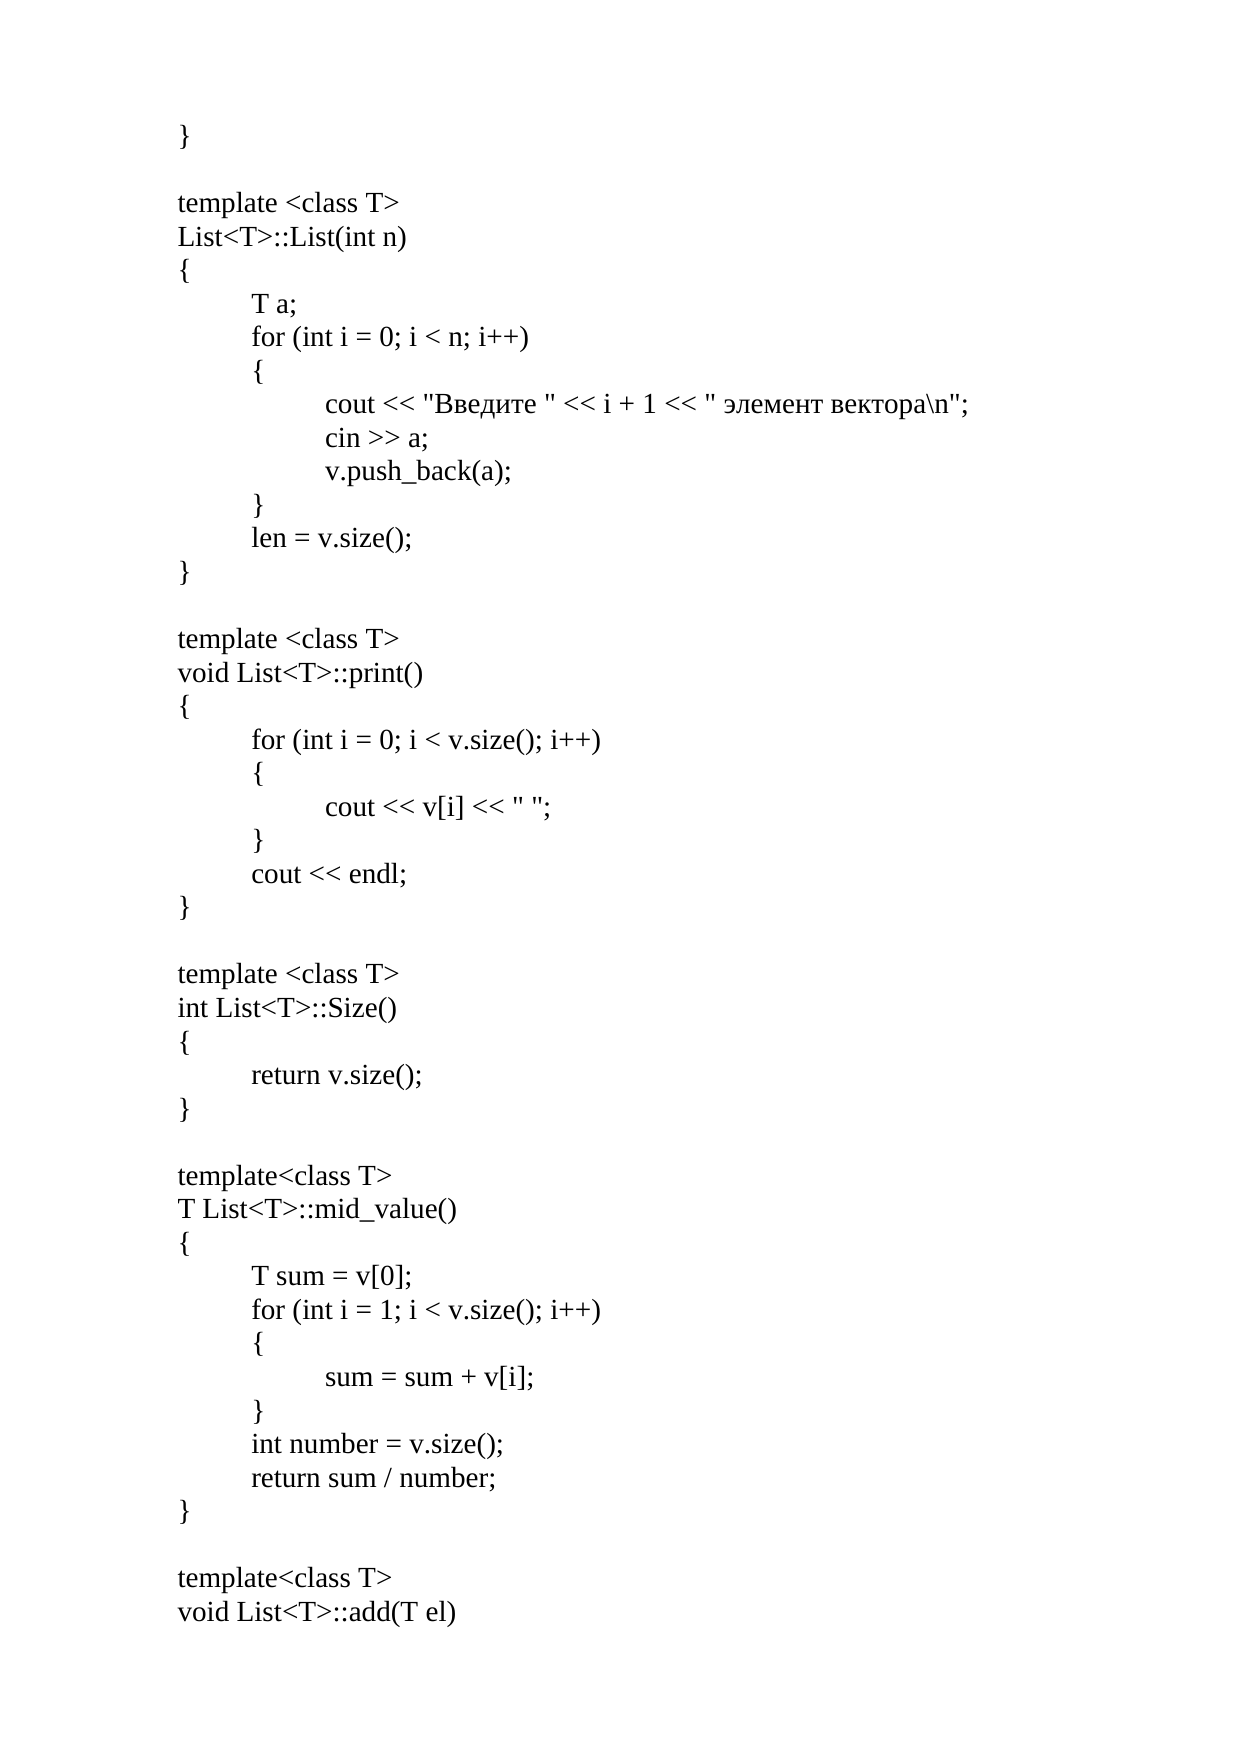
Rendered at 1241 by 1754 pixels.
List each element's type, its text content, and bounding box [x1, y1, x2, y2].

text T sum = v[0]; [177, 1258, 1152, 1292]
text template<class T> [177, 1158, 1152, 1191]
text } [177, 554, 1152, 588]
text } [177, 822, 1152, 856]
text return v.size(); [177, 1057, 1152, 1091]
text cout << v[i] << " "; [177, 789, 1152, 822]
text sum = sum + v[i]; [177, 1359, 1152, 1393]
text for (int i = 1; i < v.size(); i++) [177, 1292, 1152, 1326]
text int List<T>::Size() [177, 990, 1152, 1024]
text } [177, 889, 1152, 923]
text T a; [177, 286, 1152, 319]
text for (int i = 0; i < v.size(); i++) [177, 722, 1152, 755]
text len = v.size(); [177, 521, 1152, 554]
text return sum / number; [177, 1460, 1152, 1493]
text void List<T>::print() [177, 655, 1152, 688]
text } [177, 1091, 1152, 1124]
text { [177, 755, 1152, 789]
text template <class T> [177, 957, 1152, 990]
text } [177, 1493, 1152, 1527]
text { [177, 688, 1152, 722]
text cin >> a; [177, 420, 1152, 453]
text } [177, 118, 1152, 152]
text cout << "Введите " << i + 1 << " элемент вектора\n"; [177, 386, 1152, 420]
text { [177, 353, 1152, 386]
text v.push_back(a); [177, 453, 1152, 487]
text template <class T> [177, 621, 1152, 655]
text for (int i = 0; i < n; i++) [177, 319, 1152, 353]
text template <class T> [177, 185, 1152, 219]
text { [177, 1024, 1152, 1057]
text } [177, 1393, 1152, 1426]
text cout << endl; [177, 856, 1152, 889]
text { [177, 1225, 1152, 1258]
text template<class T> [177, 1560, 1152, 1594]
text { [177, 252, 1152, 286]
text { [177, 1326, 1152, 1359]
text } [177, 487, 1152, 521]
text T List<T>::mid_value() [177, 1191, 1152, 1225]
text List<T>::List(int n) [177, 219, 1152, 252]
text void List<T>::add(T el) [177, 1594, 1152, 1627]
text int number = v.size(); [177, 1426, 1152, 1460]
